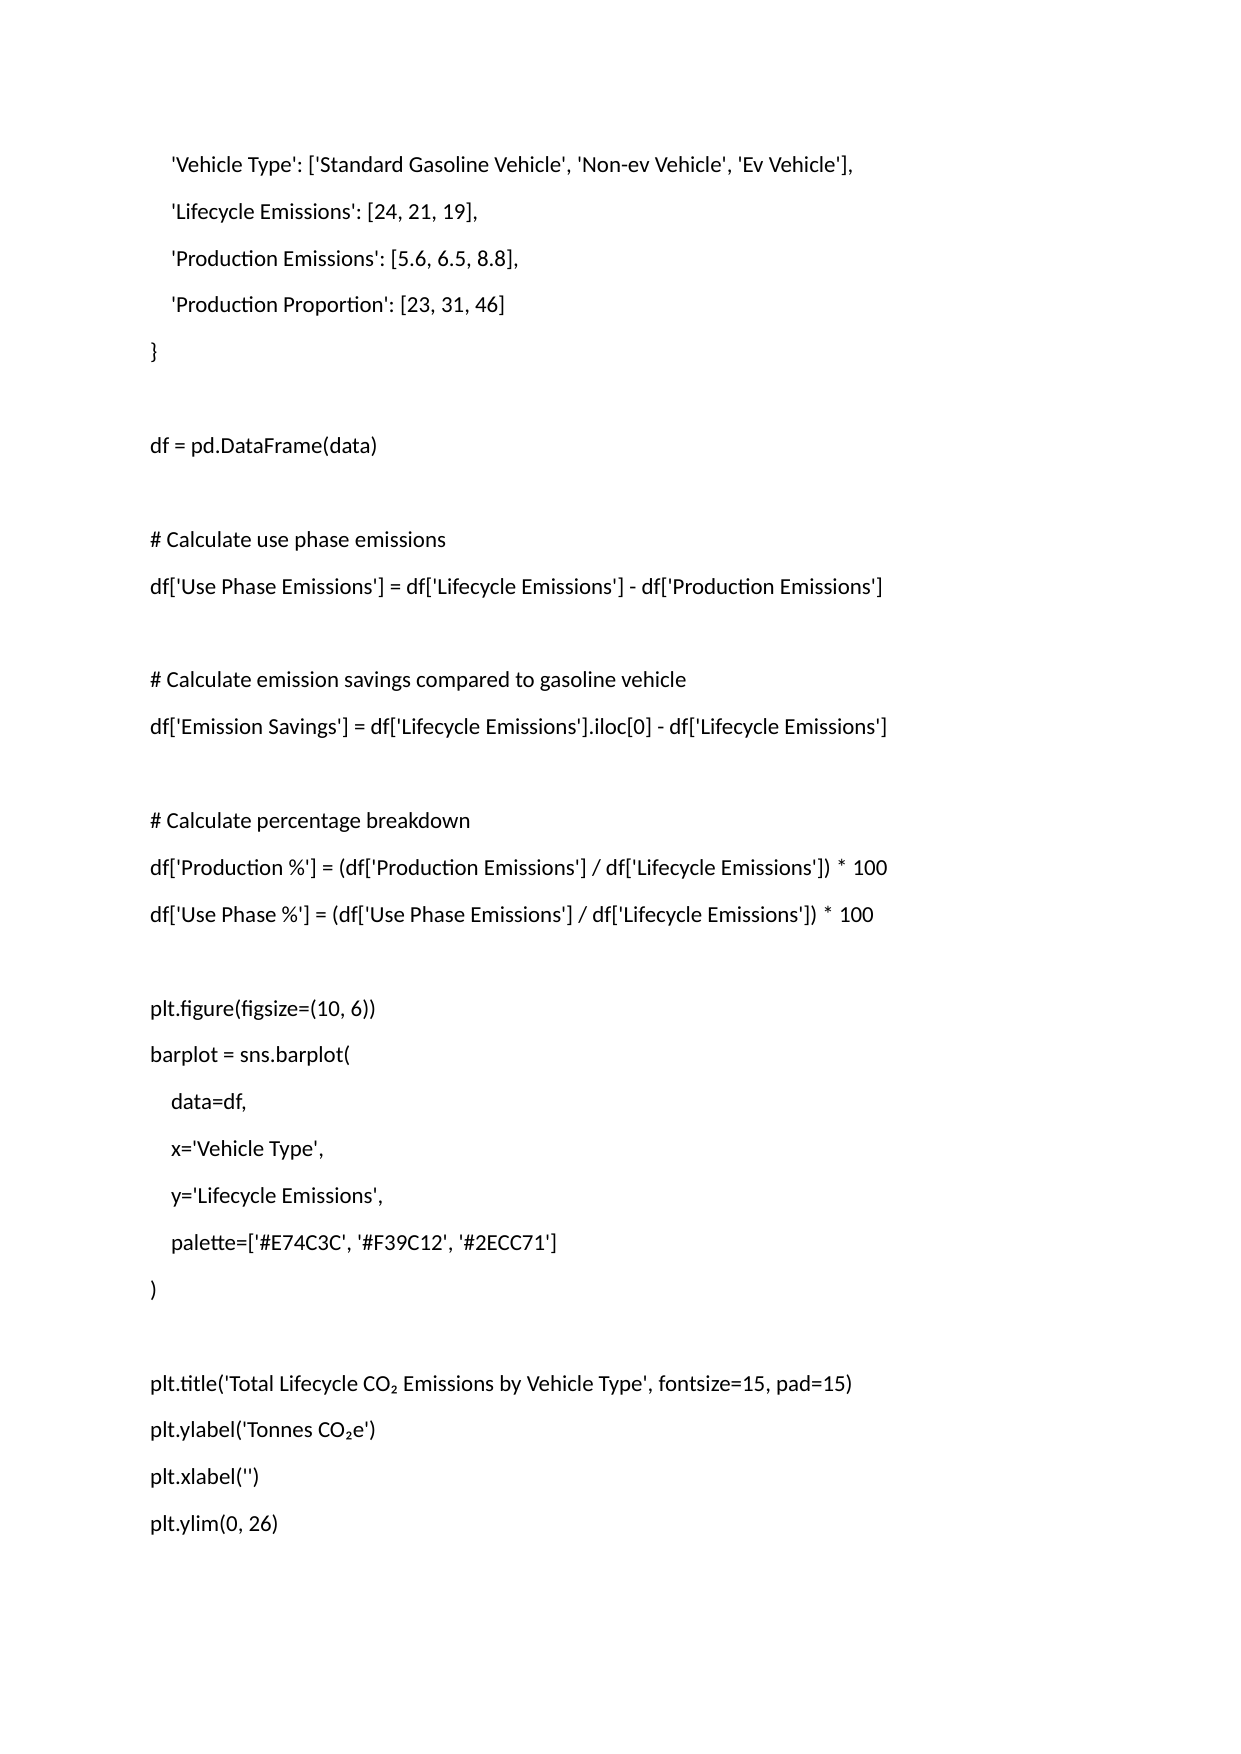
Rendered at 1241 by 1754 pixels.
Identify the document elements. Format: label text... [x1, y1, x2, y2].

text df['Use Phase %'] = (df['Use Phase Emissions'] / df['Lifecycle Emissions']) * 100 [150, 900, 1090, 928]
text 'Vehicle Type': ['Standard Gasoline Vehicle', 'Non-ev Vehicle', 'Ev Vehicle'], [150, 150, 1090, 178]
text barplot = sns.barplot( [150, 1041, 1090, 1069]
text plt.figure(figsize=(10, 6)) [150, 994, 1090, 1022]
text } [150, 337, 1090, 366]
text x='Vehicle Type', [150, 1134, 1090, 1162]
text ) [150, 1275, 1090, 1303]
text # Calculate use phase emissions [150, 525, 1090, 553]
text # Calculate percentage breakdown [150, 806, 1090, 834]
text df['Use Phase Emissions'] = df['Lifecycle Emissions'] - df['Production Emissions'] [150, 572, 1090, 600]
text data=df, [150, 1087, 1090, 1116]
text 'Lifecycle Emissions': [24, 21, 19], [150, 197, 1090, 225]
text plt.ylim(0, 26) [150, 1509, 1090, 1537]
text df['Emission Savings'] = df['Lifecycle Emissions'].iloc[0] - df['Lifecycle Emissions'] [150, 712, 1090, 741]
text plt.title('Total Lifecycle CO₂ Emissions by Vehicle Type', fontsize=15, pad=15) [150, 1369, 1090, 1397]
text y='Lifecycle Emissions', [150, 1181, 1090, 1209]
text 'Production Proportion': [23, 31, 46] [150, 291, 1090, 319]
text df = pd.DataFrame(data) [150, 431, 1090, 459]
text plt.ylabel('Tonnes CO₂e') [150, 1416, 1090, 1444]
text palette=['#E74C3C', '#F39C12', '#2ECC71'] [150, 1228, 1090, 1256]
text # Calculate emission savings compared to gasoline vehicle [150, 666, 1090, 694]
text df['Production %'] = (df['Production Emissions'] / df['Lifecycle Emissions']) * 100 [150, 853, 1090, 881]
text 'Production Emissions': [5.6, 6.5, 8.8], [150, 244, 1090, 272]
text plt.xlabel('') [150, 1462, 1090, 1491]
